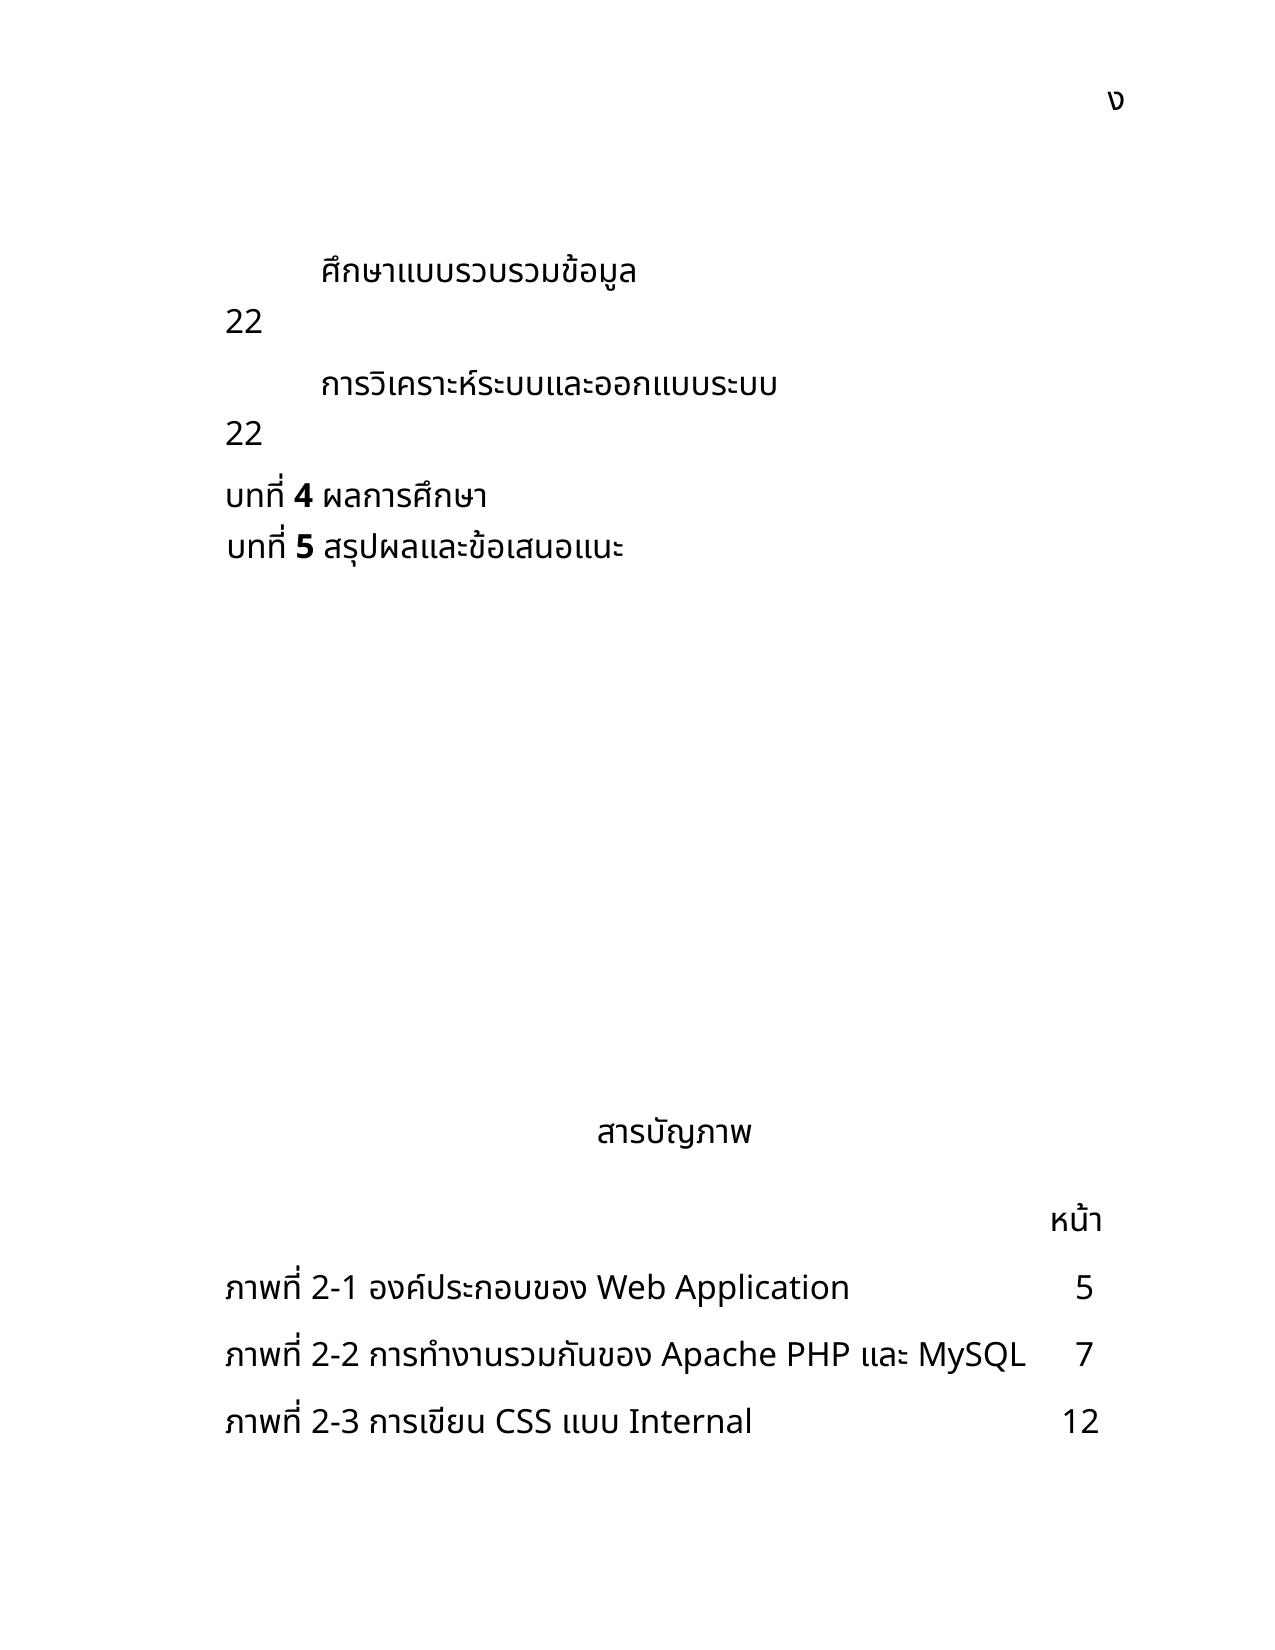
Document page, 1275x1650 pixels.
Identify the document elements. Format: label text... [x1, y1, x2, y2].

text สารบัญภาพ [225, 1108, 1124, 1158]
text การวิเคราะห์ระบบและออกแบบระบบ 22 [225, 359, 1125, 455]
text หน้า [225, 1196, 1125, 1247]
text ภาพที่ 2-1 องค์ประกอบของ Web Application 5 [225, 1263, 1125, 1314]
text ภาพที่ 2-3 การเขียน CSS แบบ Internal 12 [225, 1398, 1125, 1449]
text ภาพที่ 2-2 การทำงานรวมกันของ Apache PHP และ MySQL 7 [225, 1331, 1125, 1381]
text ศึกษาแบบรวบรวมข้อมูล 22 [225, 247, 1125, 343]
text บทที่ 5 สรุปผลและข้อเสนอแนะ [211, 523, 1125, 573]
text บทที่ 4 ผลการศึกษา [224, 472, 1125, 523]
